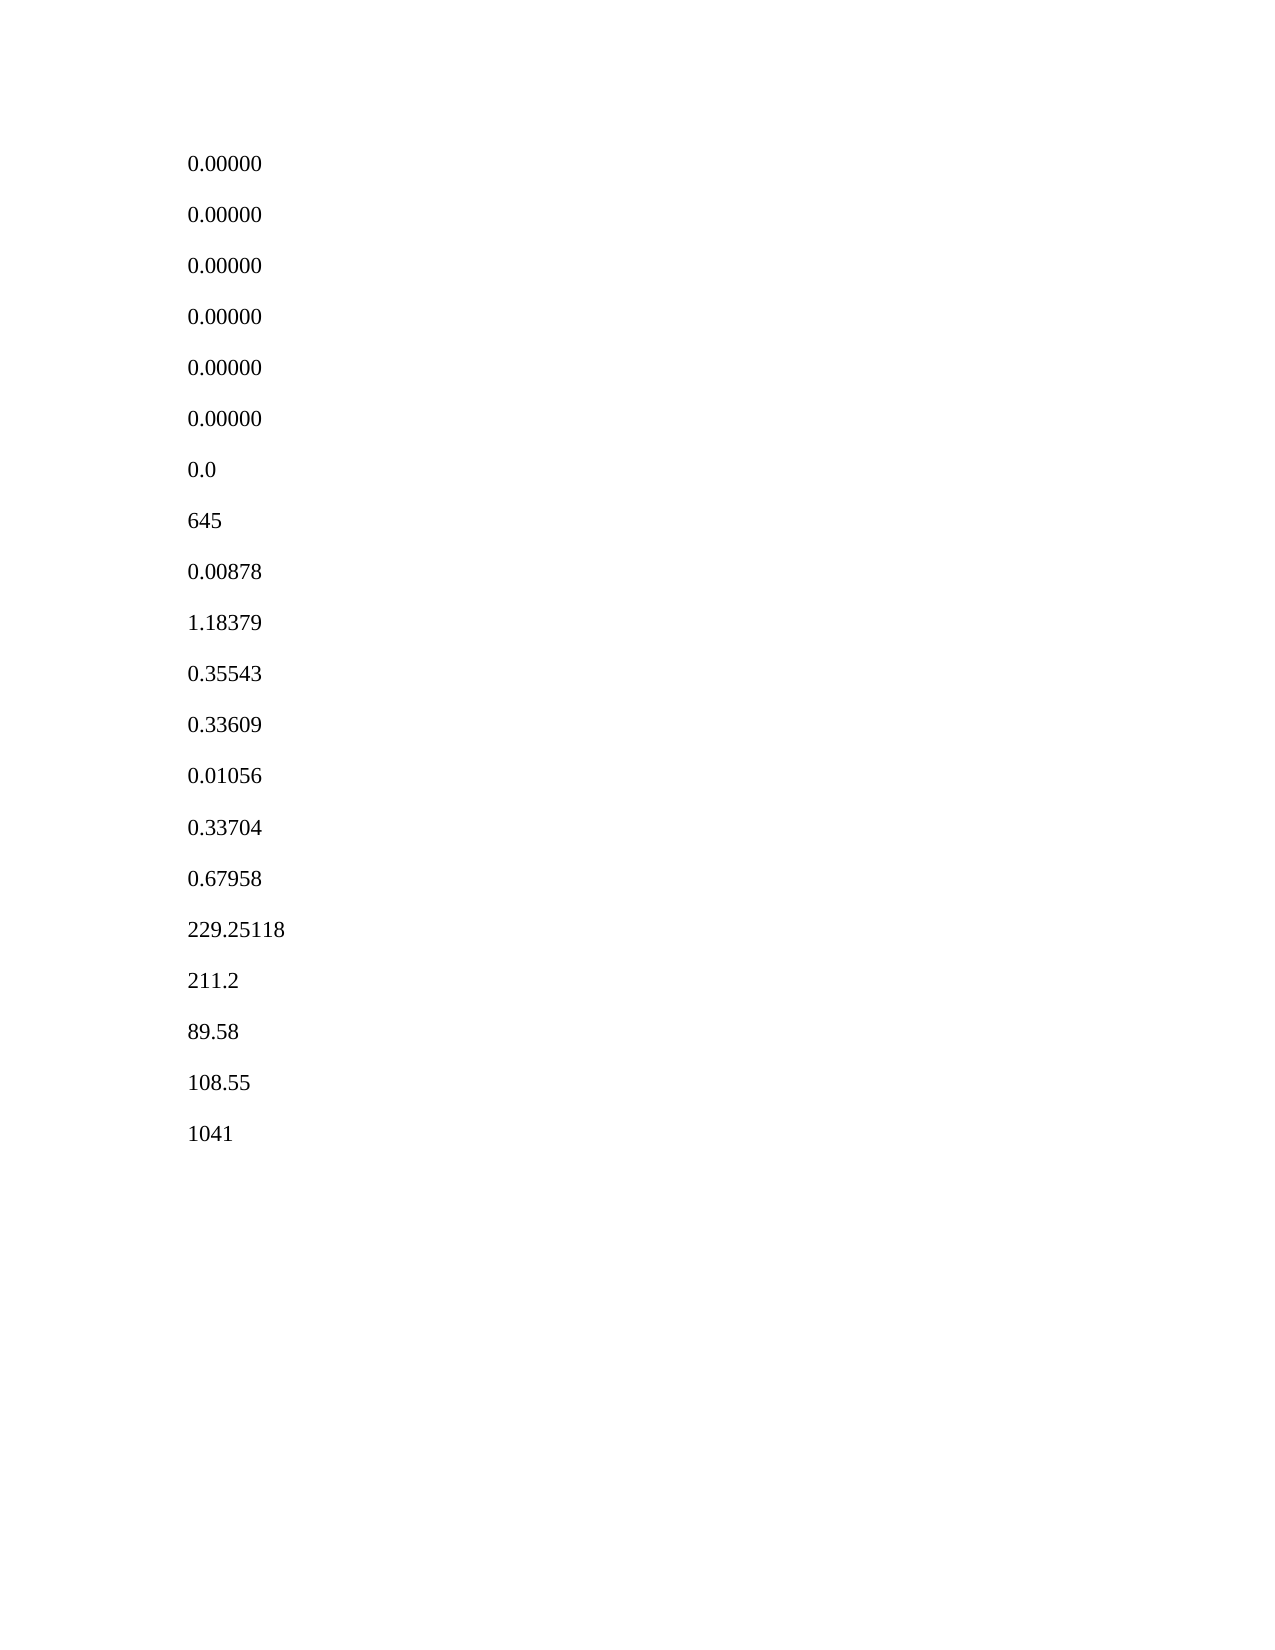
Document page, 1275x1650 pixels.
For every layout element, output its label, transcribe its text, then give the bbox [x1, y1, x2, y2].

table_cell 1041 [176, 1120, 1076, 1171]
table_cell 108.55 [176, 1069, 1076, 1120]
table_cell 0.00000 [176, 252, 1076, 303]
table_cell 0.35543 [176, 660, 1076, 711]
table_cell 229.25118 [176, 916, 1076, 967]
table_cell 0.00000 [176, 150, 1076, 201]
table_cell 0.00000 [176, 354, 1076, 405]
table_cell 645 [176, 507, 1076, 558]
table_cell 0.0 [176, 456, 1076, 507]
table_cell 0.01056 [176, 763, 1076, 813]
table_cell 0.00000 [176, 405, 1076, 456]
table_cell 89.58 [176, 1018, 1076, 1069]
table_cell 0.00000 [176, 303, 1076, 354]
table_cell 1.18379 [176, 609, 1076, 660]
table_cell 0.33609 [176, 711, 1076, 762]
table_cell 0.00878 [176, 558, 1076, 609]
table_cell 0.67958 [176, 865, 1076, 916]
table_cell 0.33704 [176, 814, 1076, 864]
table_cell 211.2 [176, 967, 1076, 1018]
table_cell 0.00000 [176, 201, 1076, 252]
